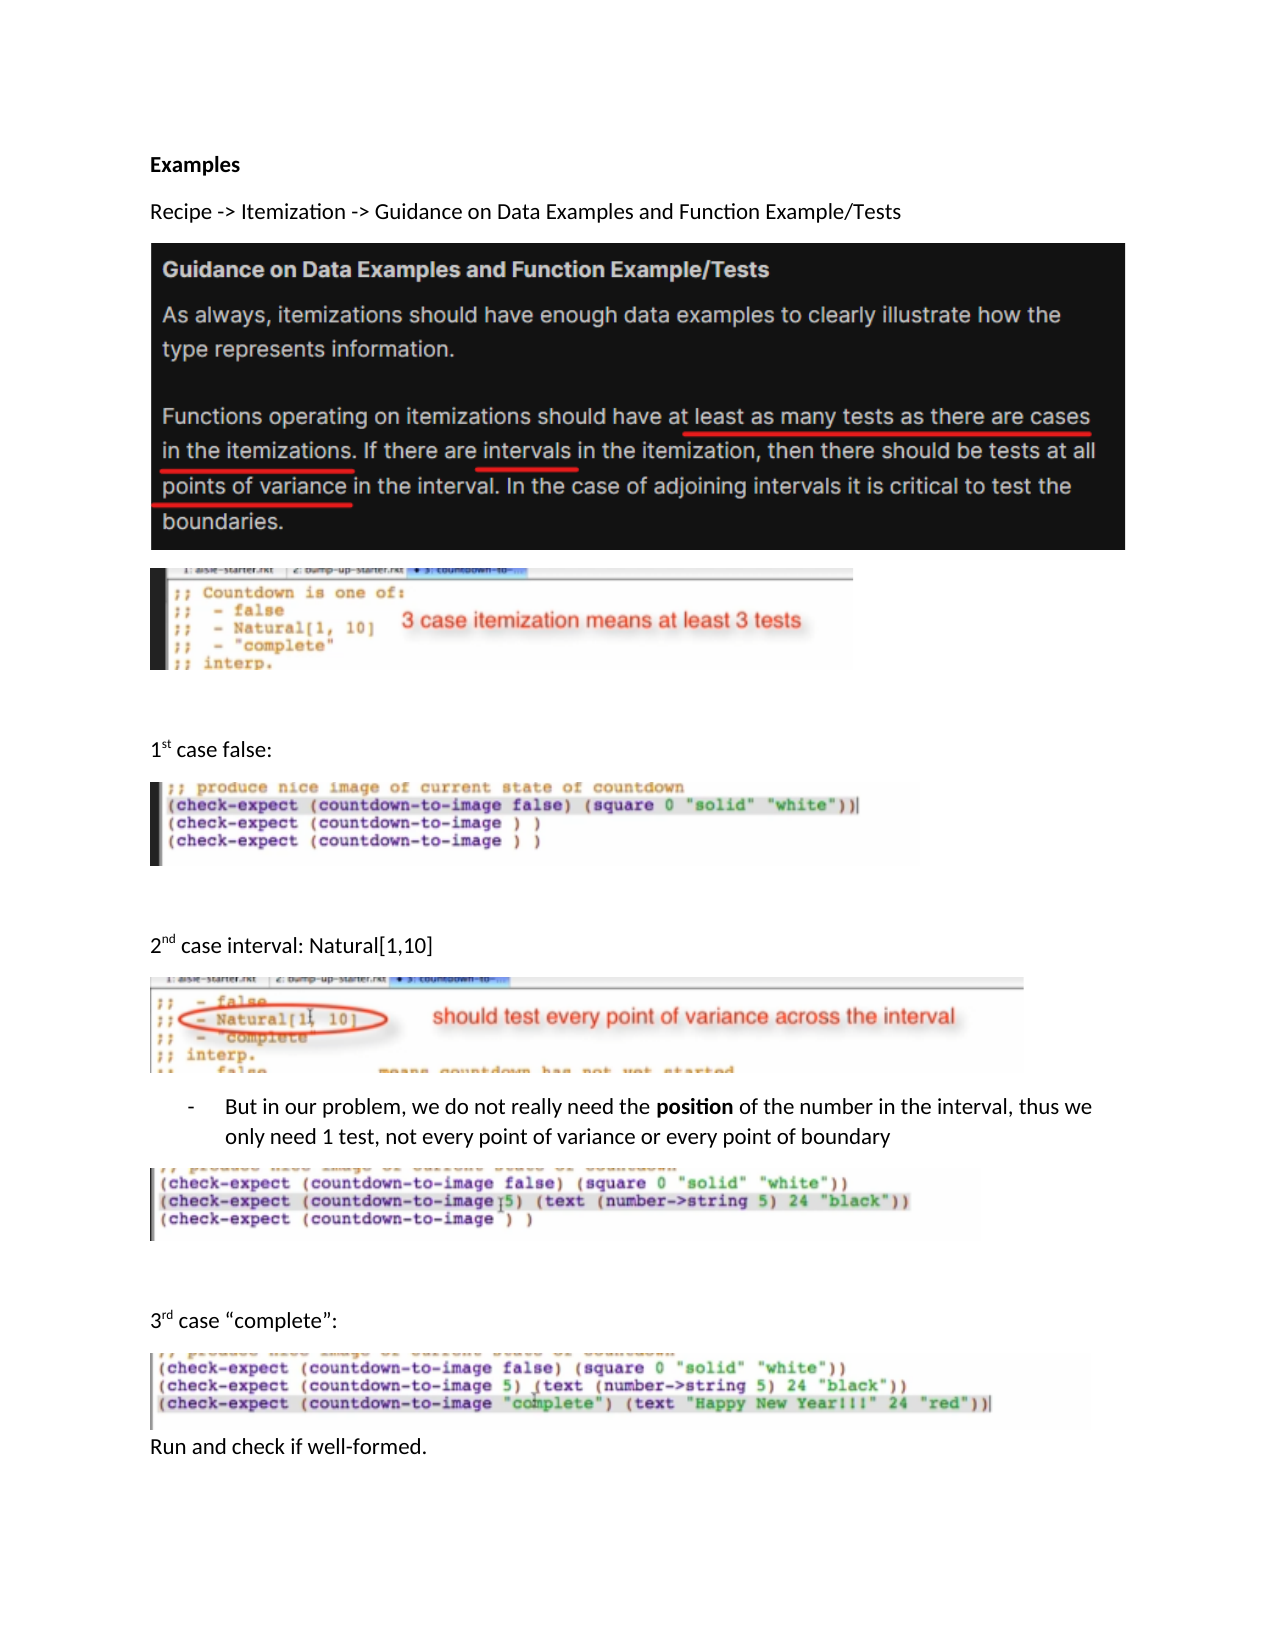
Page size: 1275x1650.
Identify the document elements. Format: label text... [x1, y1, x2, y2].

picture [150, 568, 854, 670]
picture [150, 1353, 1091, 1430]
text Recipe -> Itemization -> Guidance on Data Examples and Function Example/Tests [150, 197, 1125, 225]
picture [150, 782, 921, 866]
text Examples [150, 150, 1125, 178]
picture [150, 977, 1024, 1073]
picture [150, 1168, 982, 1241]
text 3rd case “complete”: [150, 1307, 1125, 1334]
picture [150, 243, 1125, 550]
list But in our problem, we do not really need the position of the number in the interval, thus we only need 1 test, not every point of variance or every point of boundary [187, 1092, 1125, 1150]
text 2nd case interval: Natural[1,10] [150, 931, 1125, 959]
text 1st case false: [150, 735, 1125, 763]
